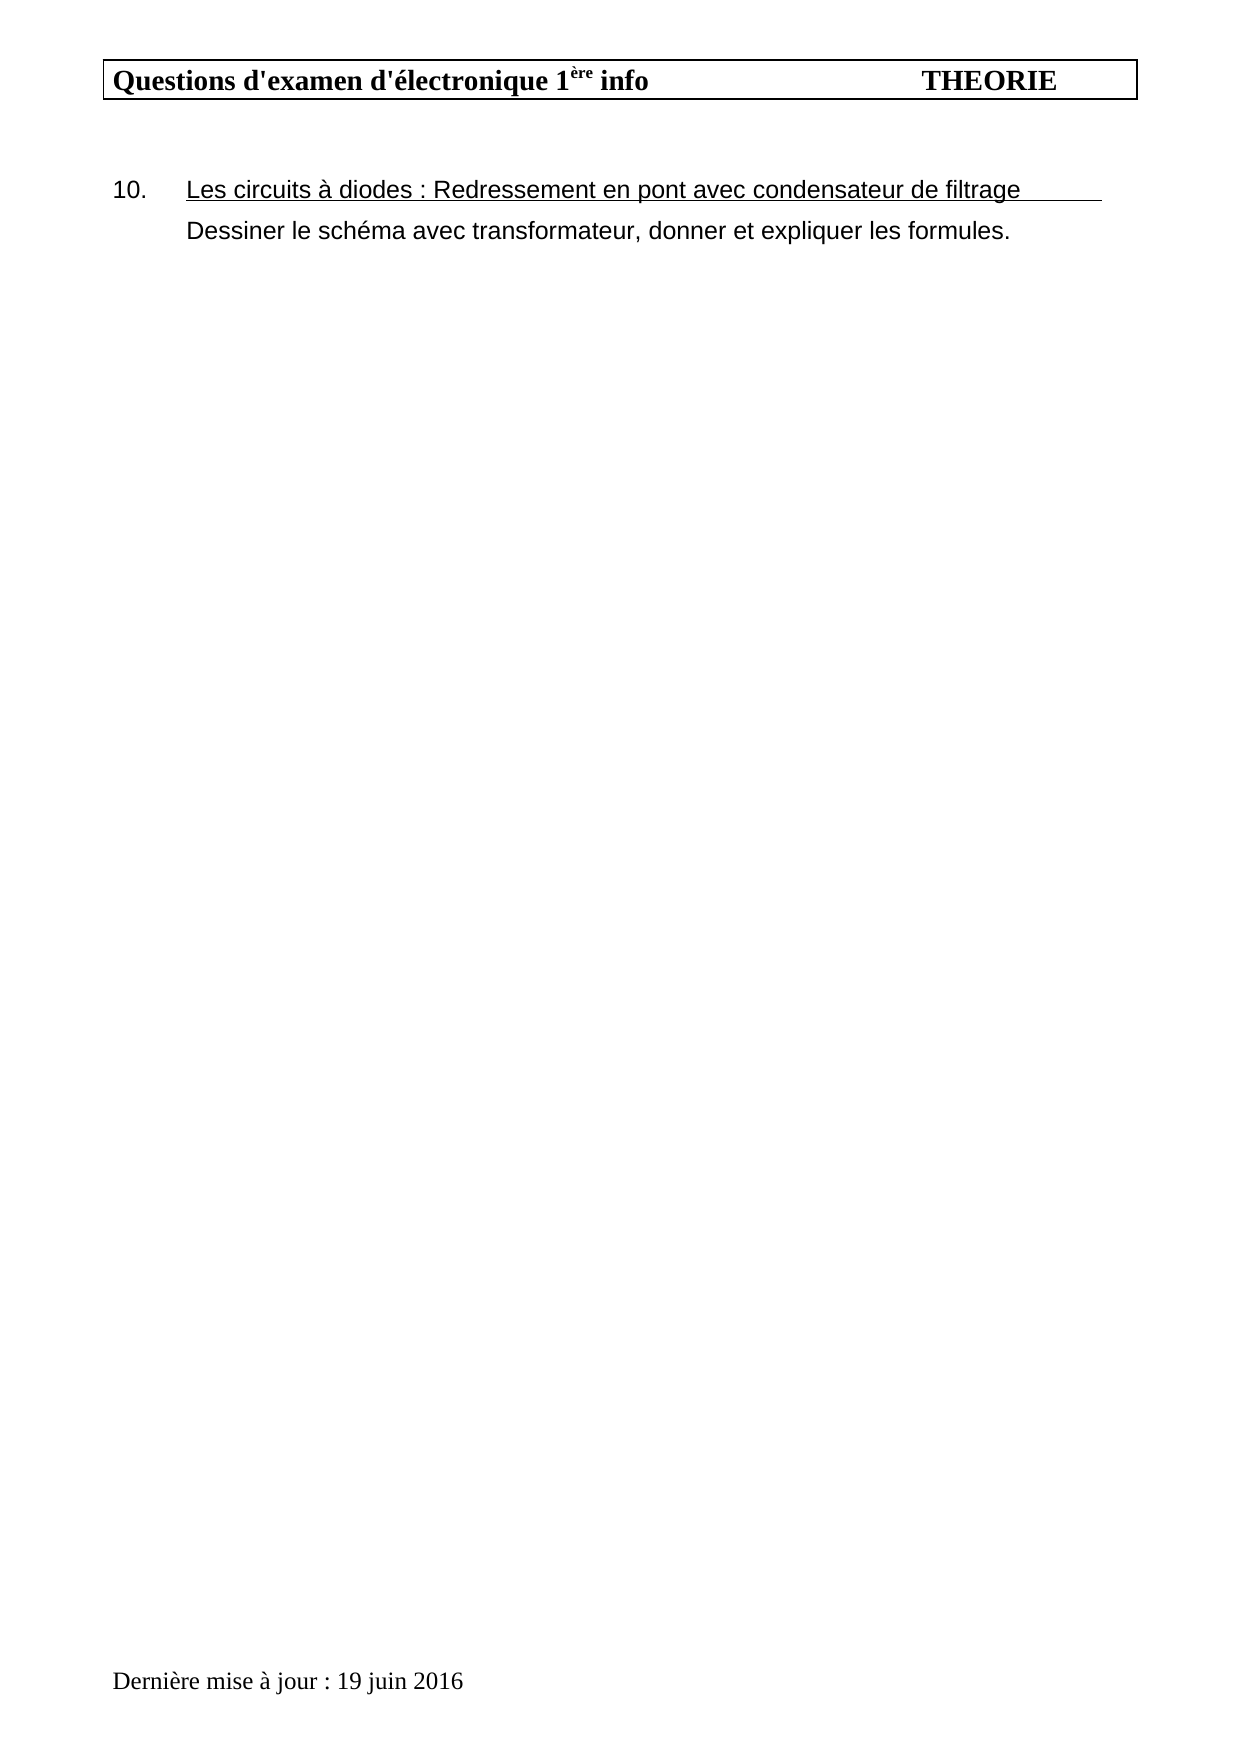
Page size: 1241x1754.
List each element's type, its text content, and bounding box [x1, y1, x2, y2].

text Dessiner le schéma avec transformateur, donner et expliquer les formules. [186, 216, 1128, 245]
subtitle Les circuits à diodes : Redressement en pont avec condensateur de filtrage [112, 175, 1128, 204]
